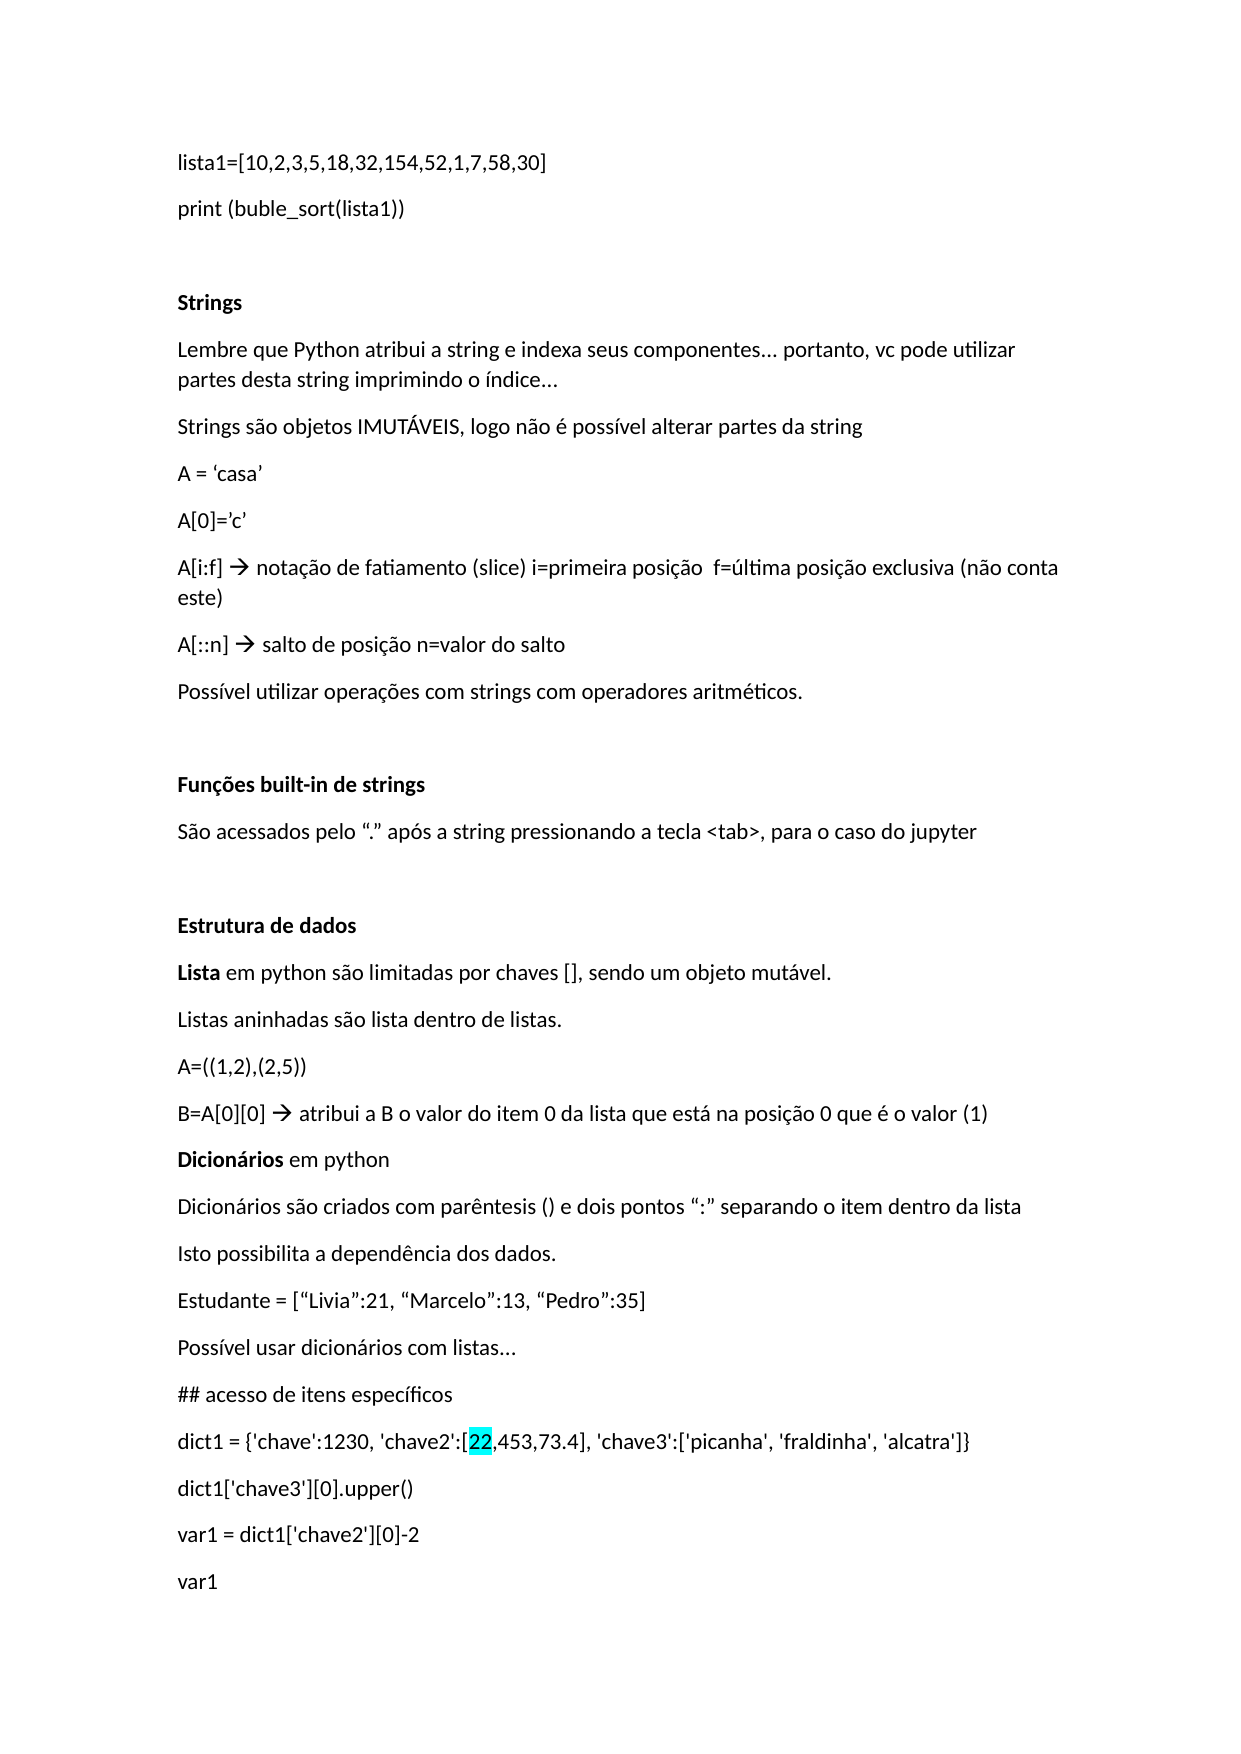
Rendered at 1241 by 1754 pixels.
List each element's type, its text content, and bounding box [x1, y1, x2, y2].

text B=A[0][0] atribui a B o valor do item 0 da lista que está na posição 0 que é o valor (1) [177, 1099, 1063, 1127]
text Listas aninhadas são lista dentro de listas. [177, 1005, 1063, 1033]
text São acessados pelo “.” após a string pressionando a tecla <tab>, para o caso do jupyter [177, 817, 1063, 845]
text Estrutura de dados [177, 911, 1063, 939]
text Strings [177, 288, 1063, 316]
text Lista em python são limitadas por chaves [], sendo um objeto mutável. [177, 958, 1063, 986]
text Estudante = [“Livia”:21, “Marcelo”:13, “Pedro”:35] [177, 1286, 1063, 1314]
text Isto possibilita a dependência dos dados. [177, 1239, 1063, 1267]
text var1 = dict1['chave2'][0]-2 [177, 1521, 1063, 1548]
text Funções built-in de strings [177, 771, 1063, 798]
text Possível usar dicionários com listas... [177, 1333, 1063, 1361]
text dict1 = {'chave':1230, 'chave2':[22,453,73.4], 'chave3':['picanha', 'fraldinha', 'alcatra']} [177, 1427, 469, 1455]
text Strings são objetos IMUTÁVEIS, logo não é possível alterar partes da string [177, 412, 1063, 440]
text A[i:f] notação de fatiamento (slice) i=primeira posição f=última posição exclusiva (não conta este) [177, 553, 1063, 611]
text lista1=[10,2,3,5,18,32,154,52,1,7,58,30] [177, 148, 1063, 176]
text print (buble_sort(lista1)) [177, 194, 1063, 222]
text dict1['chave3'][0].upper() [177, 1474, 1063, 1502]
text var1 [177, 1567, 1063, 1595]
text Dicionários são criados com parêntesis () e dois pontos “:” separando o item dentro da lista [177, 1192, 1063, 1220]
text A = ‘casa’ [177, 459, 1063, 487]
text A[::n] salto de posição n=valor do salto [177, 630, 1063, 658]
text Possível utilizar operações com strings com operadores aritméticos. [177, 677, 1063, 705]
text ## acesso de itens específicos [177, 1380, 1063, 1408]
text A=((1,2),(2,5)) [177, 1052, 1063, 1080]
text A[0]=’c’ [177, 506, 1063, 534]
text dict1 = {'chave':1230, 'chave2':[22,453,73.4], 'chave3':['picanha', 'fraldinha', 'alcatra']} [492, 1427, 1063, 1455]
text Dicionários em python [177, 1146, 1063, 1173]
text Lembre que Python atribui a string e indexa seus componentes... portanto, vc pode utilizar partes desta string imprimindo o índice... [177, 335, 1063, 393]
